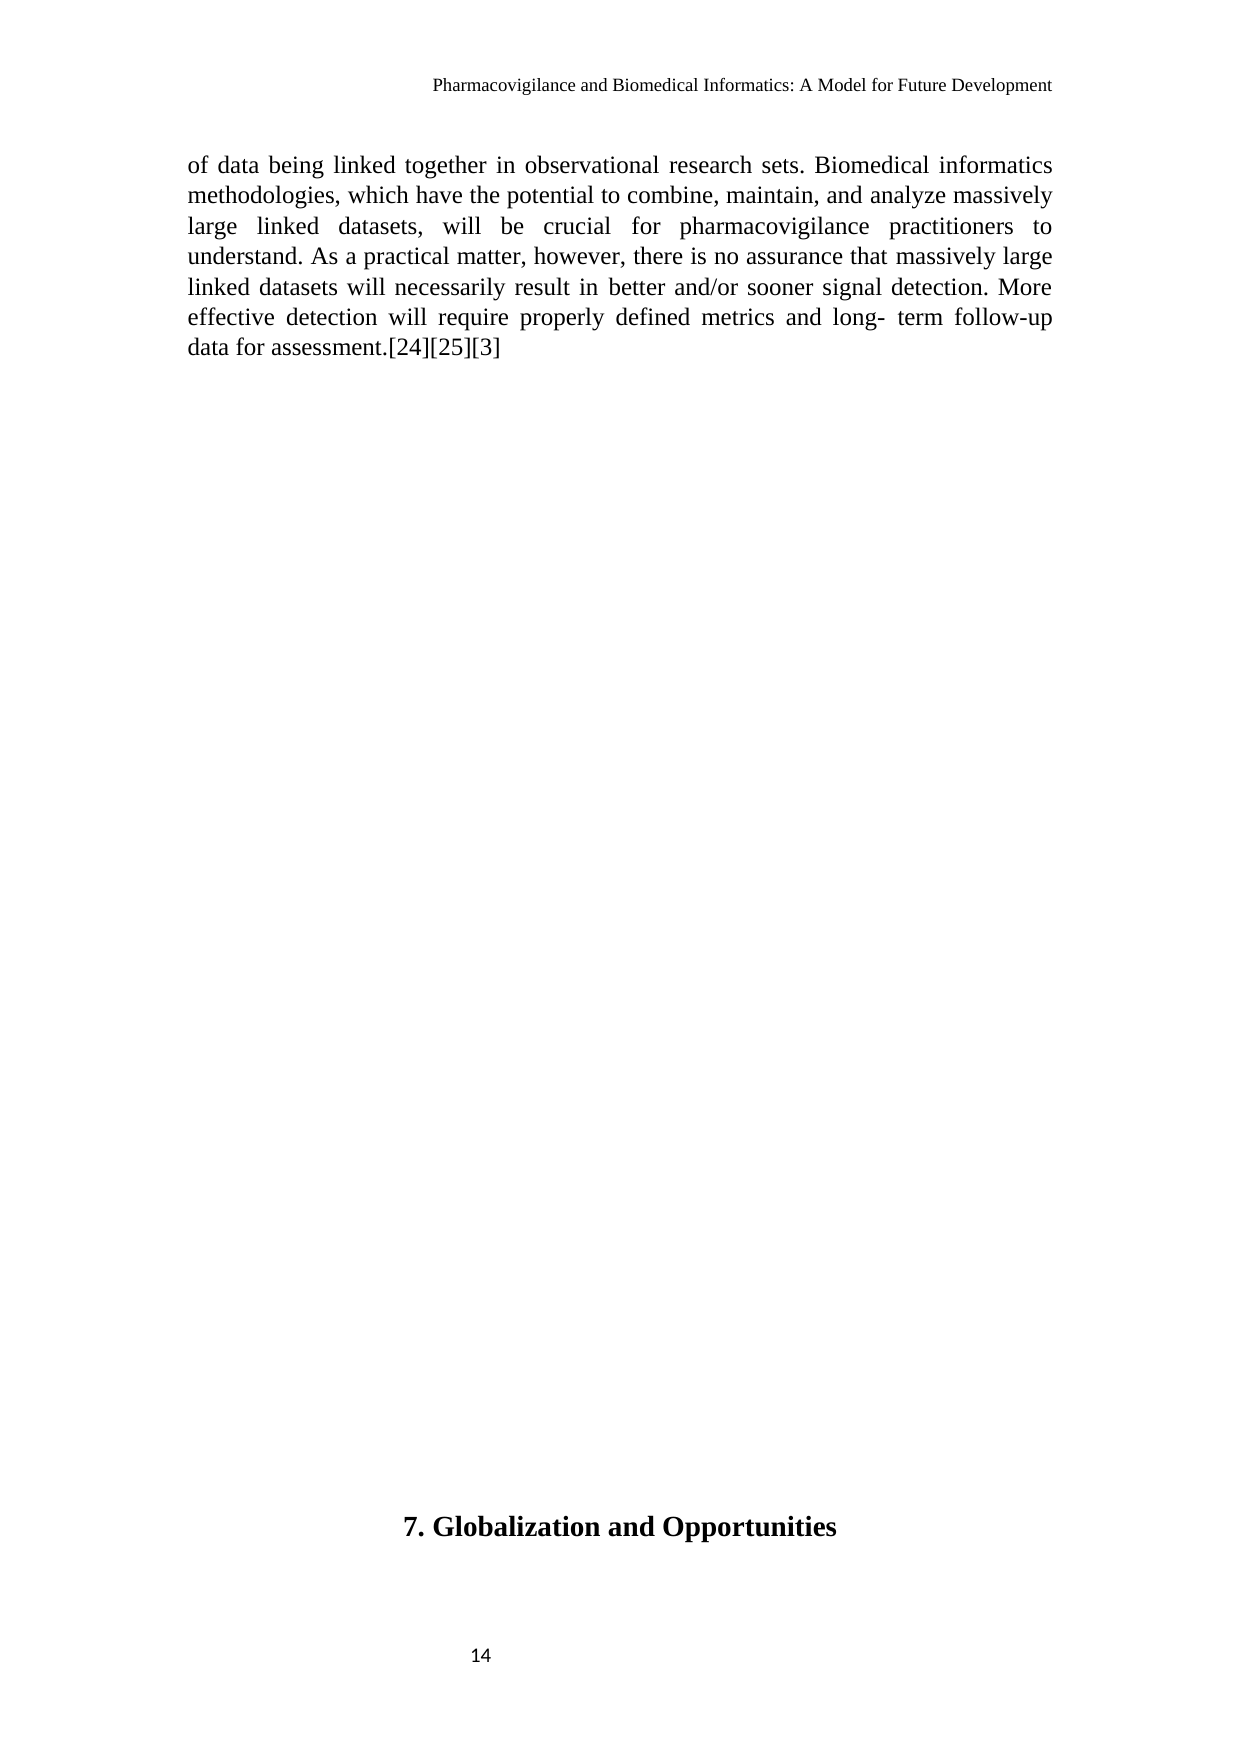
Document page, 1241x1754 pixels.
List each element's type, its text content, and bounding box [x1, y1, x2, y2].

list Globalization and Opportunities [187, 1509, 1053, 1543]
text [187, 150, 1053, 361]
